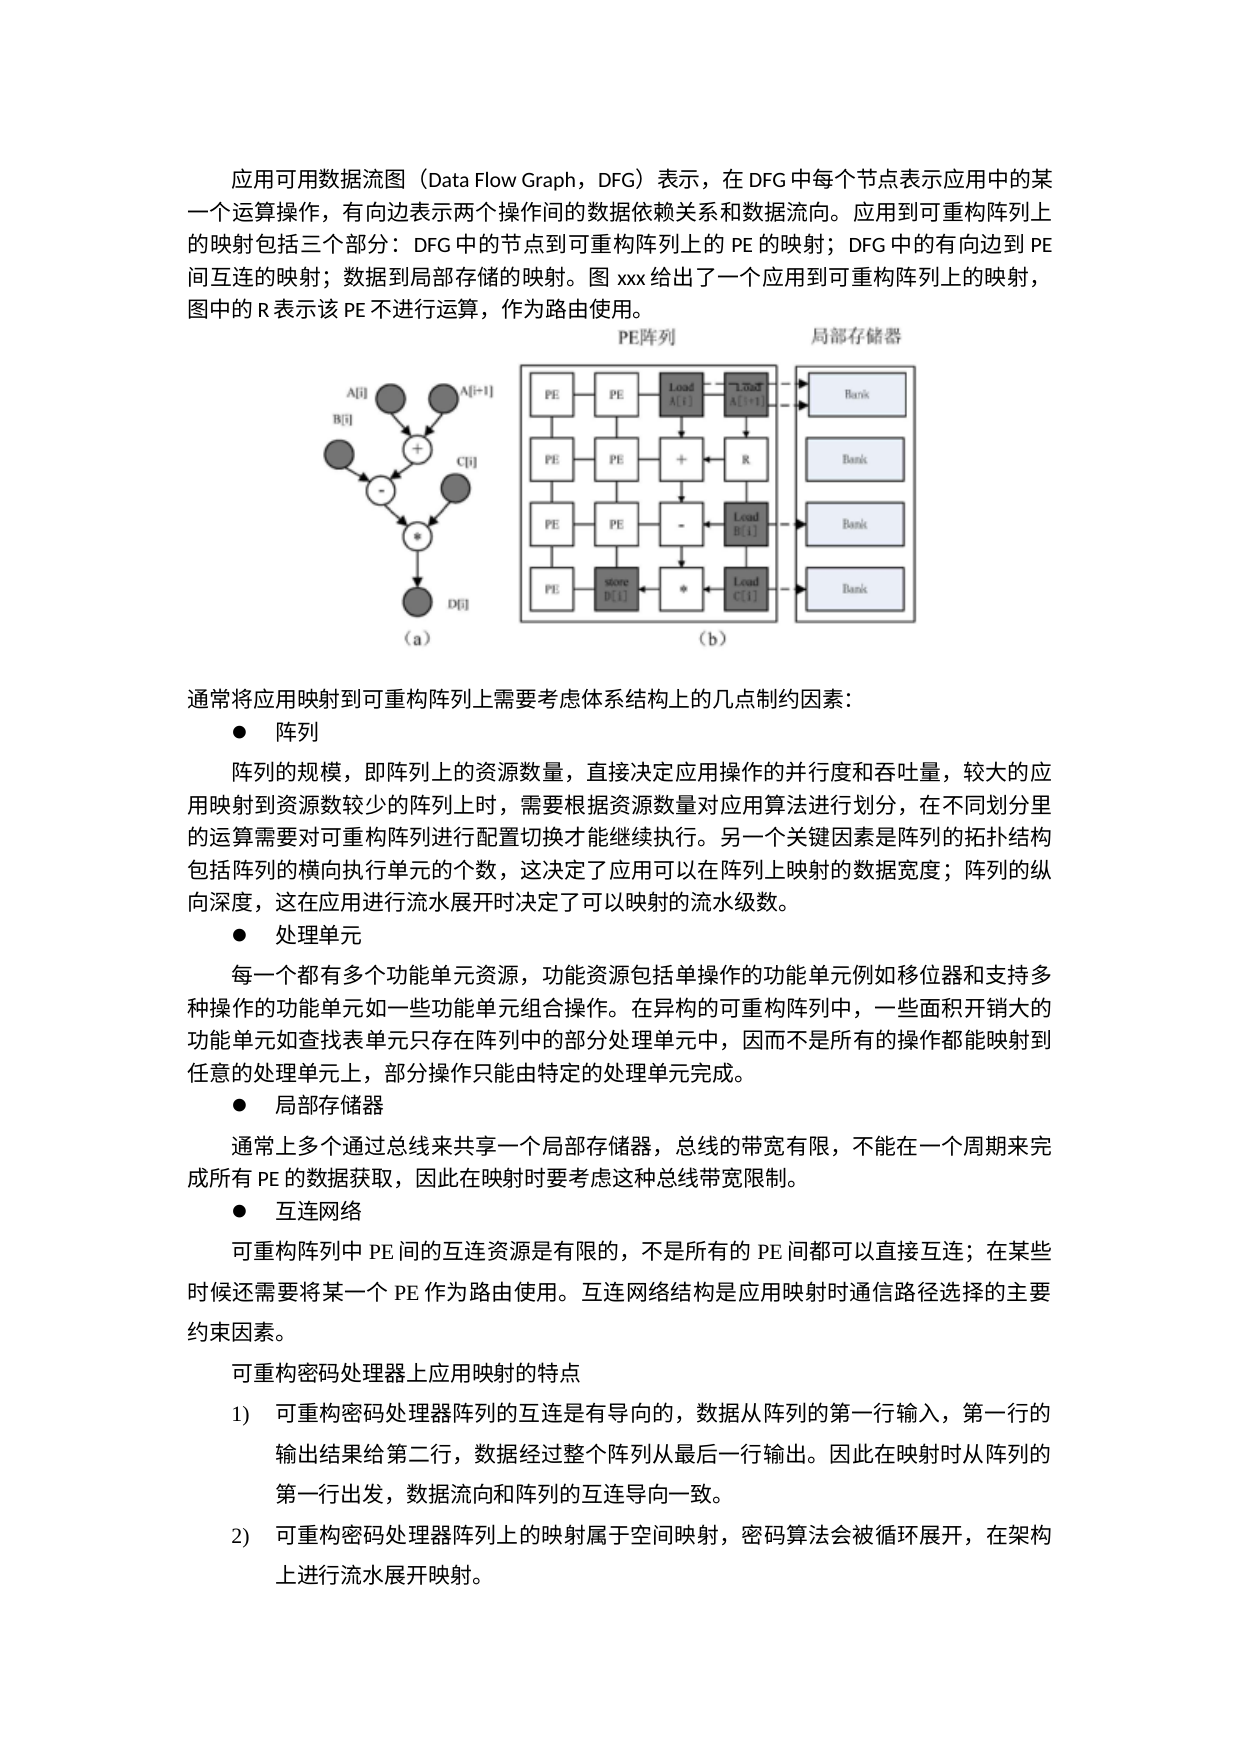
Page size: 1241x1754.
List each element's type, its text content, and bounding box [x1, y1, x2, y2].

list 可重构密码处理器阵列的互连是有导向的，数据从阵列的第一行输入，第一行的输出结果给第二行，数据经过整个阵列从最后一行输出。因此在映射时从阵列的第一行出发，数据流向和阵列的互连导向一致。 [231, 1396, 1053, 1509]
text 每一个都有多个功能单元资源，功能资源包括单操作的功能单元例如移位器和支持多种操作的功能单元如一些功能单元组合操作。在异构的可重构阵列中，一些面积开销大的功能单元如查找表单元只存在阵列中的部分处理单元中，因而不是所有的操作都能映射到任意的处理单元上，部分操作只能由特定的处理单元完成。 [187, 958, 1053, 1088]
text 通常上多个通过总线来共享一个局部存储器，总线的带宽有限，不能在一个周期来完成所有PE的数据获取，因此在映射时要考虑这种总线带宽限制。 [187, 1128, 1053, 1193]
list 互连网络 [231, 1193, 1053, 1226]
list 局部存储器 [231, 1088, 1053, 1120]
text 可重构密码处理器上应用映射的特点 [231, 1355, 1053, 1388]
text 可重构阵列中PE间的互连资源是有限的，不是所有的PE间都可以直接互连；在某些时候还需要将某一个PE作为路由使用。互连网络结构是应用映射时通信路径选择的主要约束因素。 [187, 1234, 1053, 1347]
text 阵列的规模，即阵列上的资源数量，直接决定应用操作的并行度和吞吐量，较大的应用映射到资源数较少的阵列上时，需要根据资源数量对应用算法进行划分，在不同划分里的运算需要对可重构阵列进行配置切换才能继续执行。另一个关键因素是阵列的拓扑结构，包括阵列的横向执行单元的个数，这决定了应用可以在阵列上映射的数据宽度；阵列的纵向深度，这在应用进行流水展开时决定了可以映射的流水级数。 [187, 755, 1053, 917]
picture [319, 324, 921, 669]
list 处理单元 [231, 917, 1053, 950]
list 阵列 [231, 714, 1053, 747]
text 应用可用数据流图（Data Flow Graph，DFG）表示，在DFG中每个节点表示应用中的某一个运算操作，有向边表示两个操作间的数据依赖关系和数据流向。应用到可重构阵列上的映射包括三个部分：DFG中的节点到可重构阵列上的PE的映射；DFG中的有向边到PE间互连的映射；数据到局部存储的映射。图xxx给出了一个应用到可重构阵列上的映射，图中的R表示该PE不进行运算，作为路由使用。 [187, 162, 1053, 324]
list 可重构密码处理器阵列上的映射属于空间映射，密码算法会被循环展开，在架构上进行流水展开映射。 [231, 1517, 1053, 1591]
text 通常将应用映射到可重构阵列上需要考虑体系结构上的几点制约因素： [187, 682, 1053, 714]
